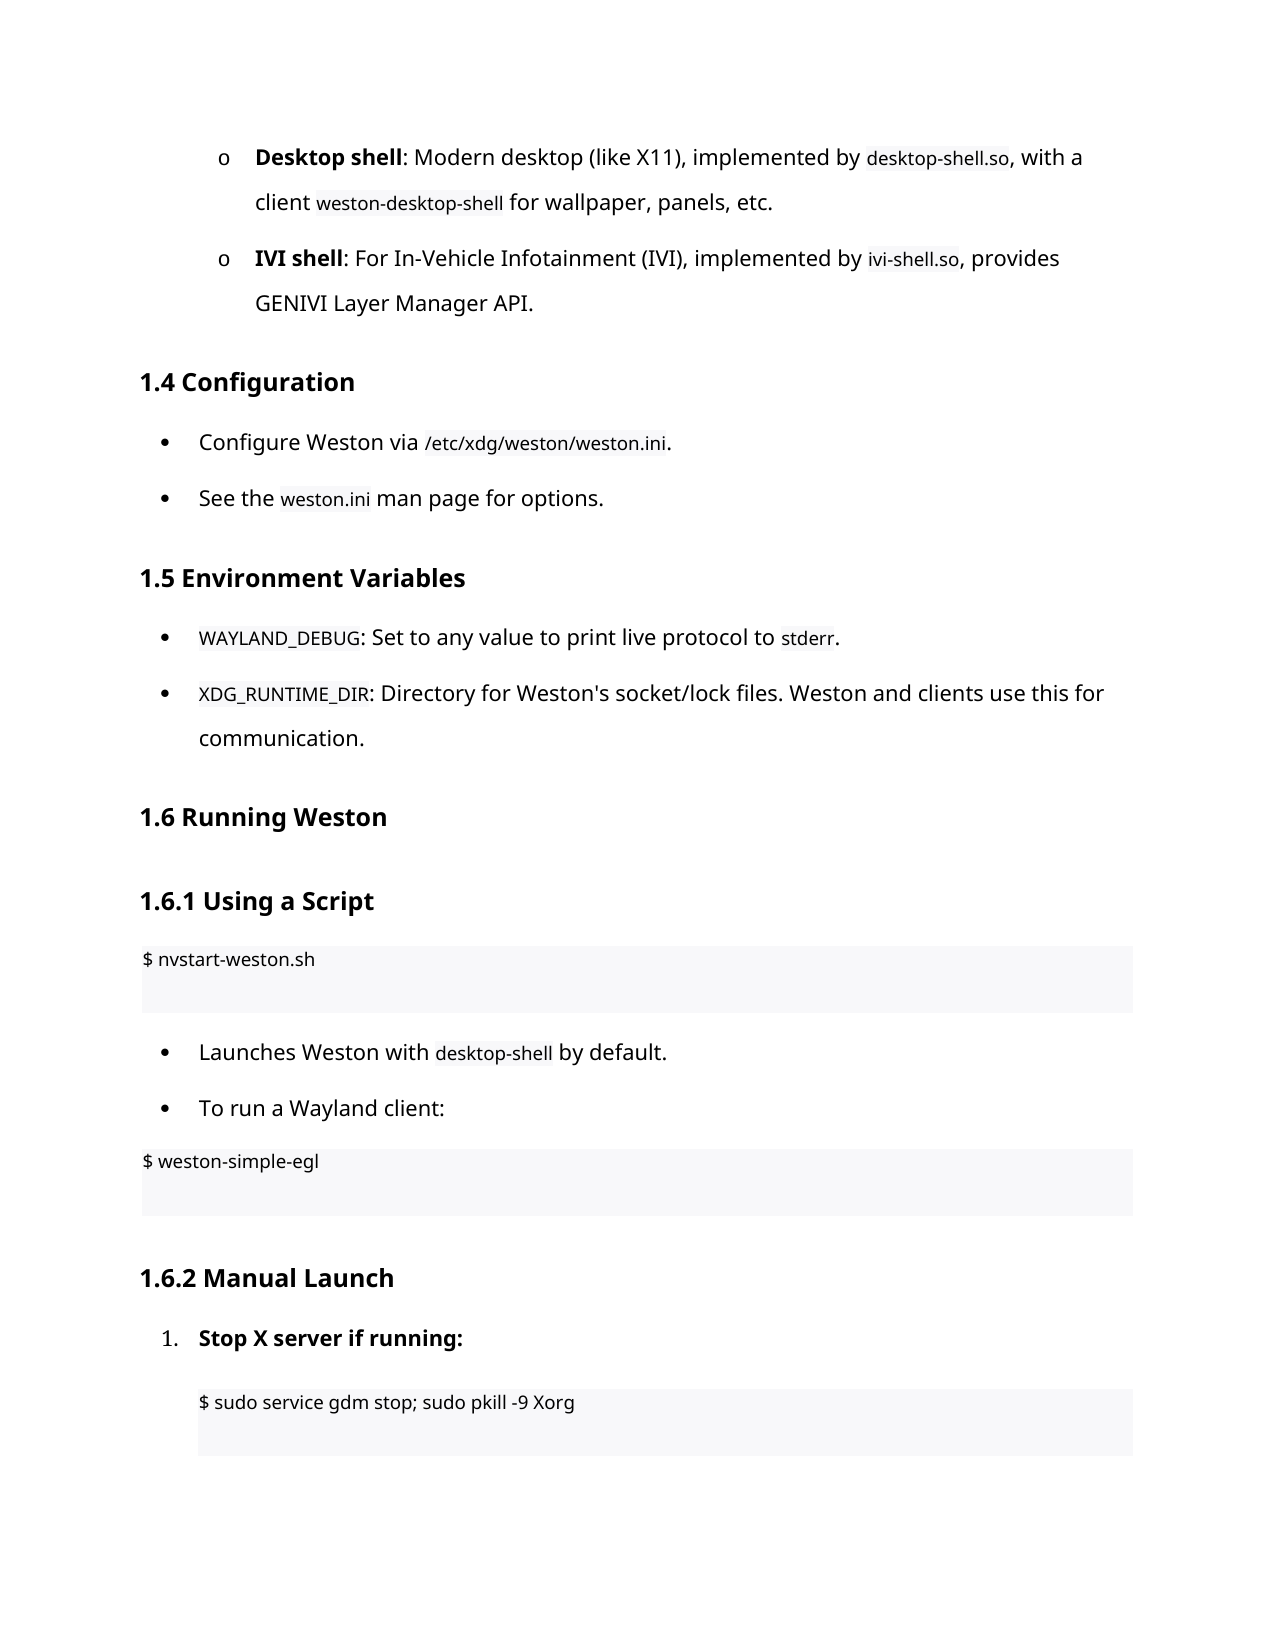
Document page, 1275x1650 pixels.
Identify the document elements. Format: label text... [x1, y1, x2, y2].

list XDG_RUNTIME_DIR: Directory for Weston's socket/lock files. Weston and clients use this for communication. [161, 678, 1133, 752]
text $ nvstart-weston.sh [142, 946, 1133, 1013]
text $ weston-simple-egl [142, 1149, 1133, 1216]
text 1.6.2 Manual Launch [139, 1261, 1133, 1294]
text 1.6.1 Using a Script [139, 884, 1133, 918]
list Desktop shell: Modern desktop (like X11), implemented by desktop-shell.so, with a client weston-desktop-shell for wallpaper, panels, etc. [217, 142, 1133, 217]
list Stop X server if running: [161, 1322, 1133, 1352]
text 1.4 Configuration [139, 365, 1133, 399]
list Configure Weston via /etc/xdg/weston/weston.ini. [161, 427, 1133, 457]
text $ sudo service gdm stop; sudo pkill -9 Xorg [198, 1389, 1133, 1456]
text 1.5 Environment Variables [139, 560, 1133, 594]
list See the weston.ini man page for options. [161, 483, 1133, 512]
text 1.6 Running Weston [139, 800, 1133, 834]
list IVI shell: For In-Vehicle Infotainment (IVI), implemented by ivi-shell.so, provides GENIVI Layer Manager API. [217, 243, 1133, 317]
list WAYLAND_DEBUG: Set to any value to print live protocol to stderr. [161, 622, 1133, 652]
list To run a Wayland client: [161, 1093, 1133, 1123]
list Launches Weston with desktop-shell by default. [161, 1037, 1133, 1067]
